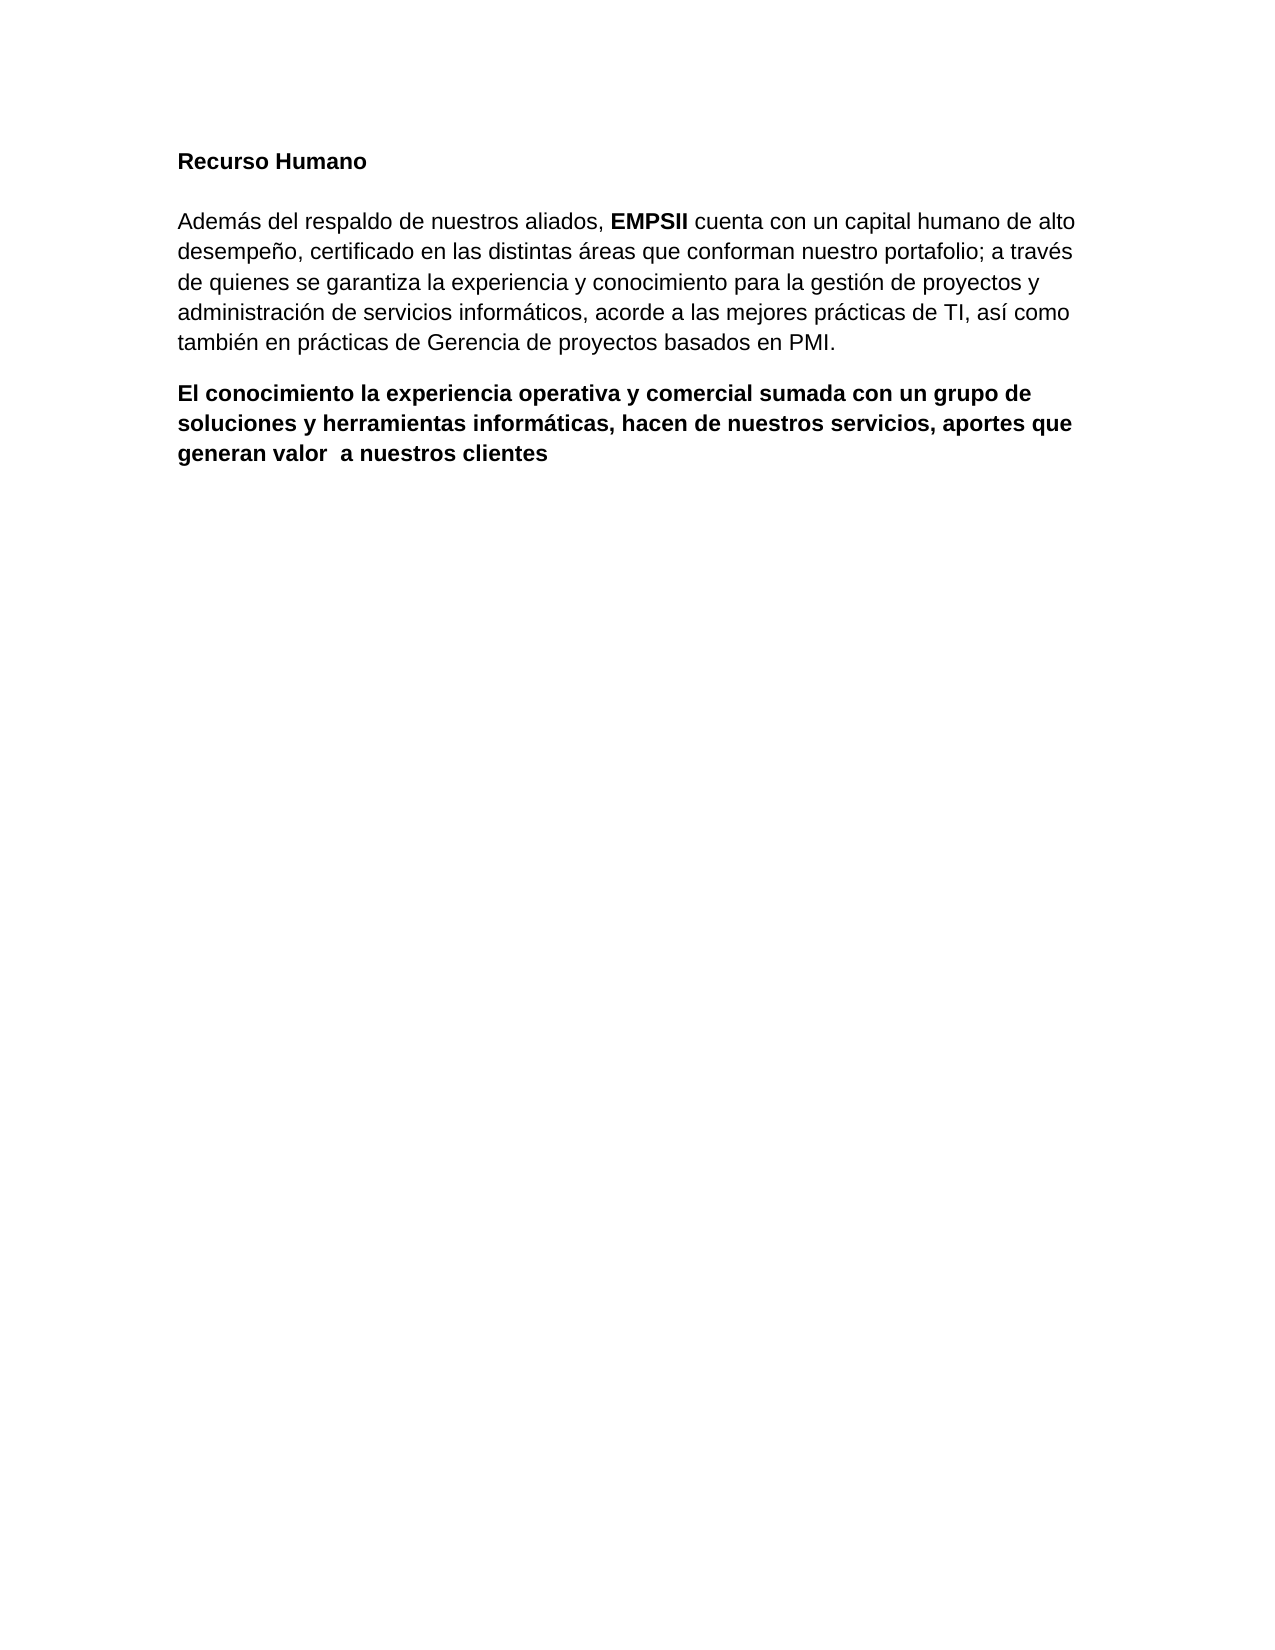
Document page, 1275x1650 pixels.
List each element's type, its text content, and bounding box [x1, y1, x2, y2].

text Recurso Humano Además del respaldo de nuestros aliados, EMPSII cuenta con un capital humano de alto desempeño, certificado en las distintas áreas que conforman nuestro portafolio; a través de quienes se garantiza la experiencia y conocimiento para la gestión de proyectos y administración de servicios informáticos, acorde a las mejores prácticas de TI, así como también en prácticas de Gerencia de proyectos basados en PMI. [177, 148, 1098, 355]
text El conocimiento la experiencia operativa y comercial sumada con un grupo de soluciones y herramientas informáticas, hacen de nuestros servicios, aportes que generan valor a nuestros clientes [177, 380, 1098, 467]
